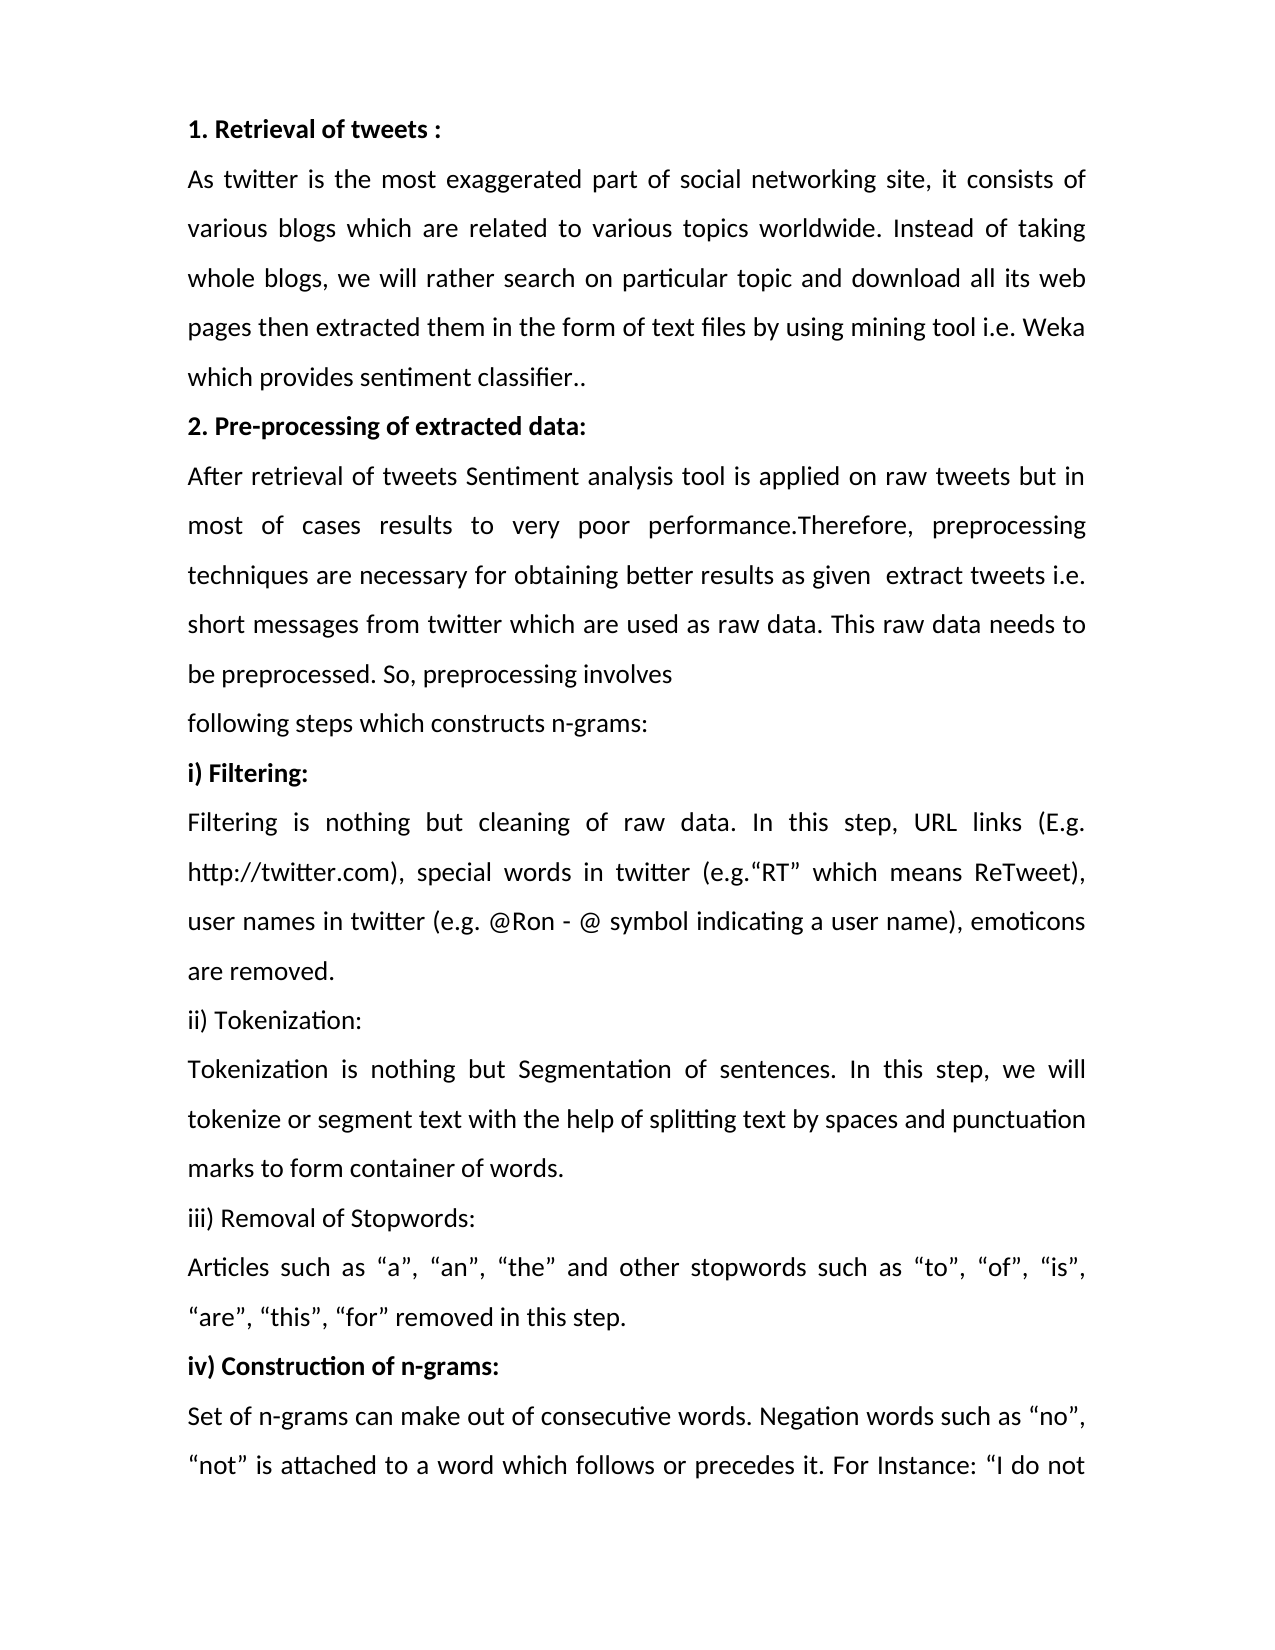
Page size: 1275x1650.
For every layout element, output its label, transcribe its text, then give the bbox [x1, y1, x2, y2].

text Tokenization is nothing but Segmentation of sentences. In this step, we will tokenize or segment text with the help of splitting text by spaces and punctuation marks to form container of words. [187, 1053, 1087, 1184]
text i) Filtering: [187, 756, 1087, 789]
text ii) Tokenization: [187, 1003, 1087, 1036]
text following steps which constructs n-grams: [187, 706, 1087, 739]
text 2. Pre-processing of extracted data: [187, 409, 1087, 442]
text iv) Construction of n-grams: [187, 1349, 1087, 1382]
text iii) Removal of Stopwords: [187, 1201, 1087, 1234]
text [187, 1399, 1087, 1481]
text 1. Retrieval of tweets : [187, 112, 1087, 146]
text After retrieval of tweets Sentiment analysis tool is applied on raw tweets but in most of cases results to very poor performance.Therefore, preprocessing techniques are necessary for obtaining better results as given extract tweets i.e. short messages from twitter which are used as raw data. This raw data needs to be preprocessed. So, preprocessing involves [187, 459, 1087, 690]
text Filtering is nothing but cleaning of raw data. In this step, URL links (E.g. http://twitter.com), special words in twitter (e.g.“RT” which means ReTweet), user names in twitter (e.g. @Ron - @ symbol indicating a user name), emoticons are removed. [187, 805, 1087, 987]
text As twitter is the most exaggerated part of social networking site, it consists of various blogs which are related to various topics worldwide. Instead of taking whole blogs, we will rather search on particular topic and download all its web pages then extracted them in the form of text files by using mining tool i.e. Weka which provides sentiment classifier.. [187, 162, 1087, 393]
text Articles such as “a”, “an”, “the” and other stopwords such as “to”, “of”, “is”, “are”, “this”, “for” removed in this step. [187, 1251, 1087, 1333]
